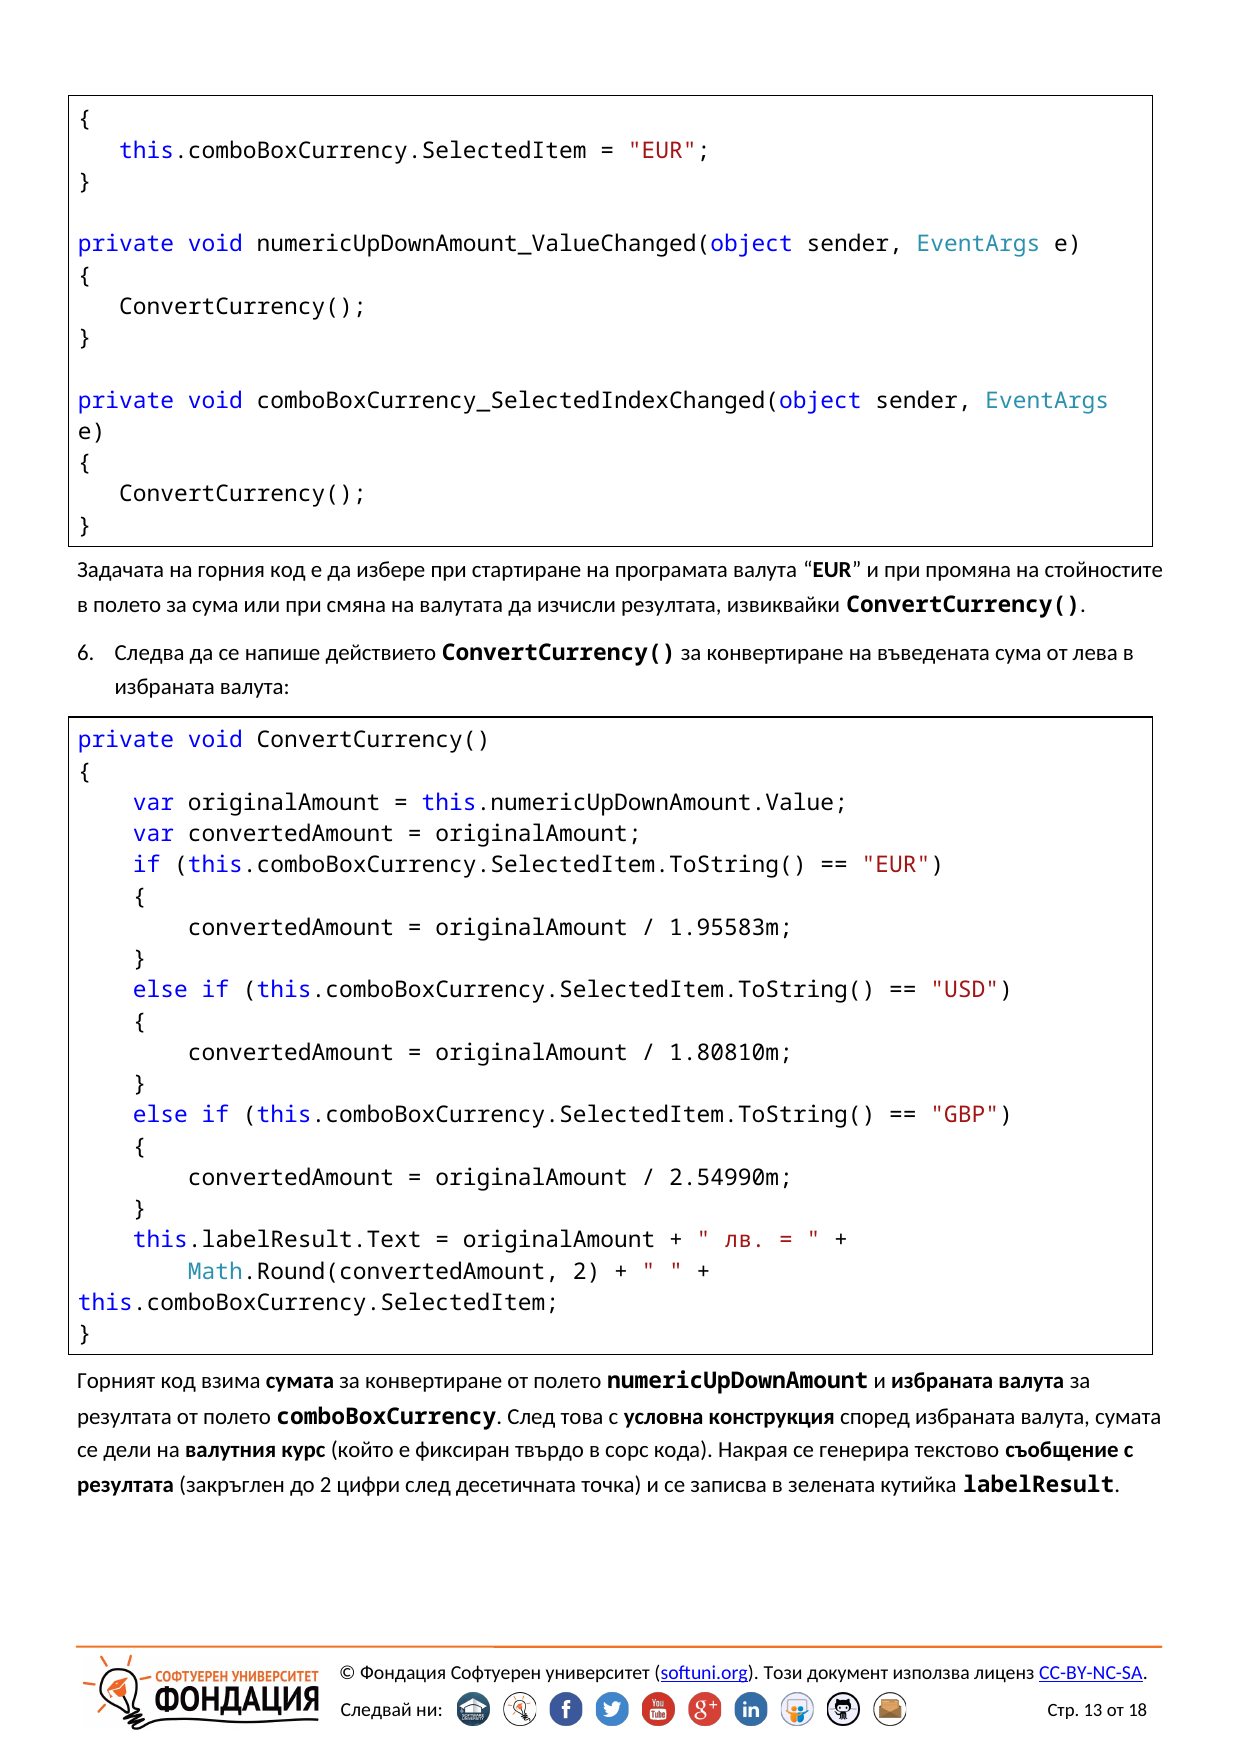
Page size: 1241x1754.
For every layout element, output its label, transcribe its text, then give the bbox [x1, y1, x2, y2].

picture [457, 1692, 490, 1726]
text Задачата на горния код е да избере при стартиране на програмата валута “EUR” и при промяна на стойностите в полето за сума или при смяна на валутата да изчисли резултата, извиквайки ConvertCurrency(). [77, 555, 1163, 619]
picture [688, 1692, 722, 1726]
picture [503, 1692, 537, 1726]
picture [642, 1692, 675, 1726]
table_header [69, 96, 1152, 546]
table_header private void ConvertCurrency() { var originalAmount = this.numericUpDownAmount.Value; var convertedAmount = originalAmount; if (this.comboBoxCurrency.SelectedItem.ToString() == "EUR") { convertedAmount = originalAmount / 1.95583m; } else if (this.comboBoxCurrency.SelectedItem.ToString() == "USD") { convertedAmount = originalAmount / 1.80810m; } else if (this.comboBoxCurrency.SelectedItem.ToString() == "GBP") { convertedAmount = originalAmount / 2.54990m; } this.labelResult.Text = originalAmount + " лв. = " + Math.Round(convertedAmount, 2) + " " + this.comboBoxCurrency.SelectedItem; } [69, 718, 1152, 1354]
picture [873, 1692, 907, 1726]
text Горният код взима сумата за конвертиране от полето numericUpDownAmount и избраната валута за резултата от полето comboBoxCurrency. След това с условна конструкция според избраната валута, сумата се дели на валутния курс (който е фиксиран твърдо в сорс кода). Накрая се генерира текстово съобщение с резултата (закръглен до 2 цифри след десетичната точка) и се записва в зелената кутийка labelResult. [77, 1364, 1163, 1499]
picture [780, 1692, 814, 1726]
picture [549, 1692, 583, 1726]
picture [734, 1692, 768, 1726]
list Следва да се напише действието ConvertCurrency() за конвертиране на въведената сума от лева в избраната валута: [77, 636, 1163, 700]
picture [82, 1654, 319, 1730]
picture [827, 1692, 860, 1726]
picture [595, 1692, 629, 1726]
